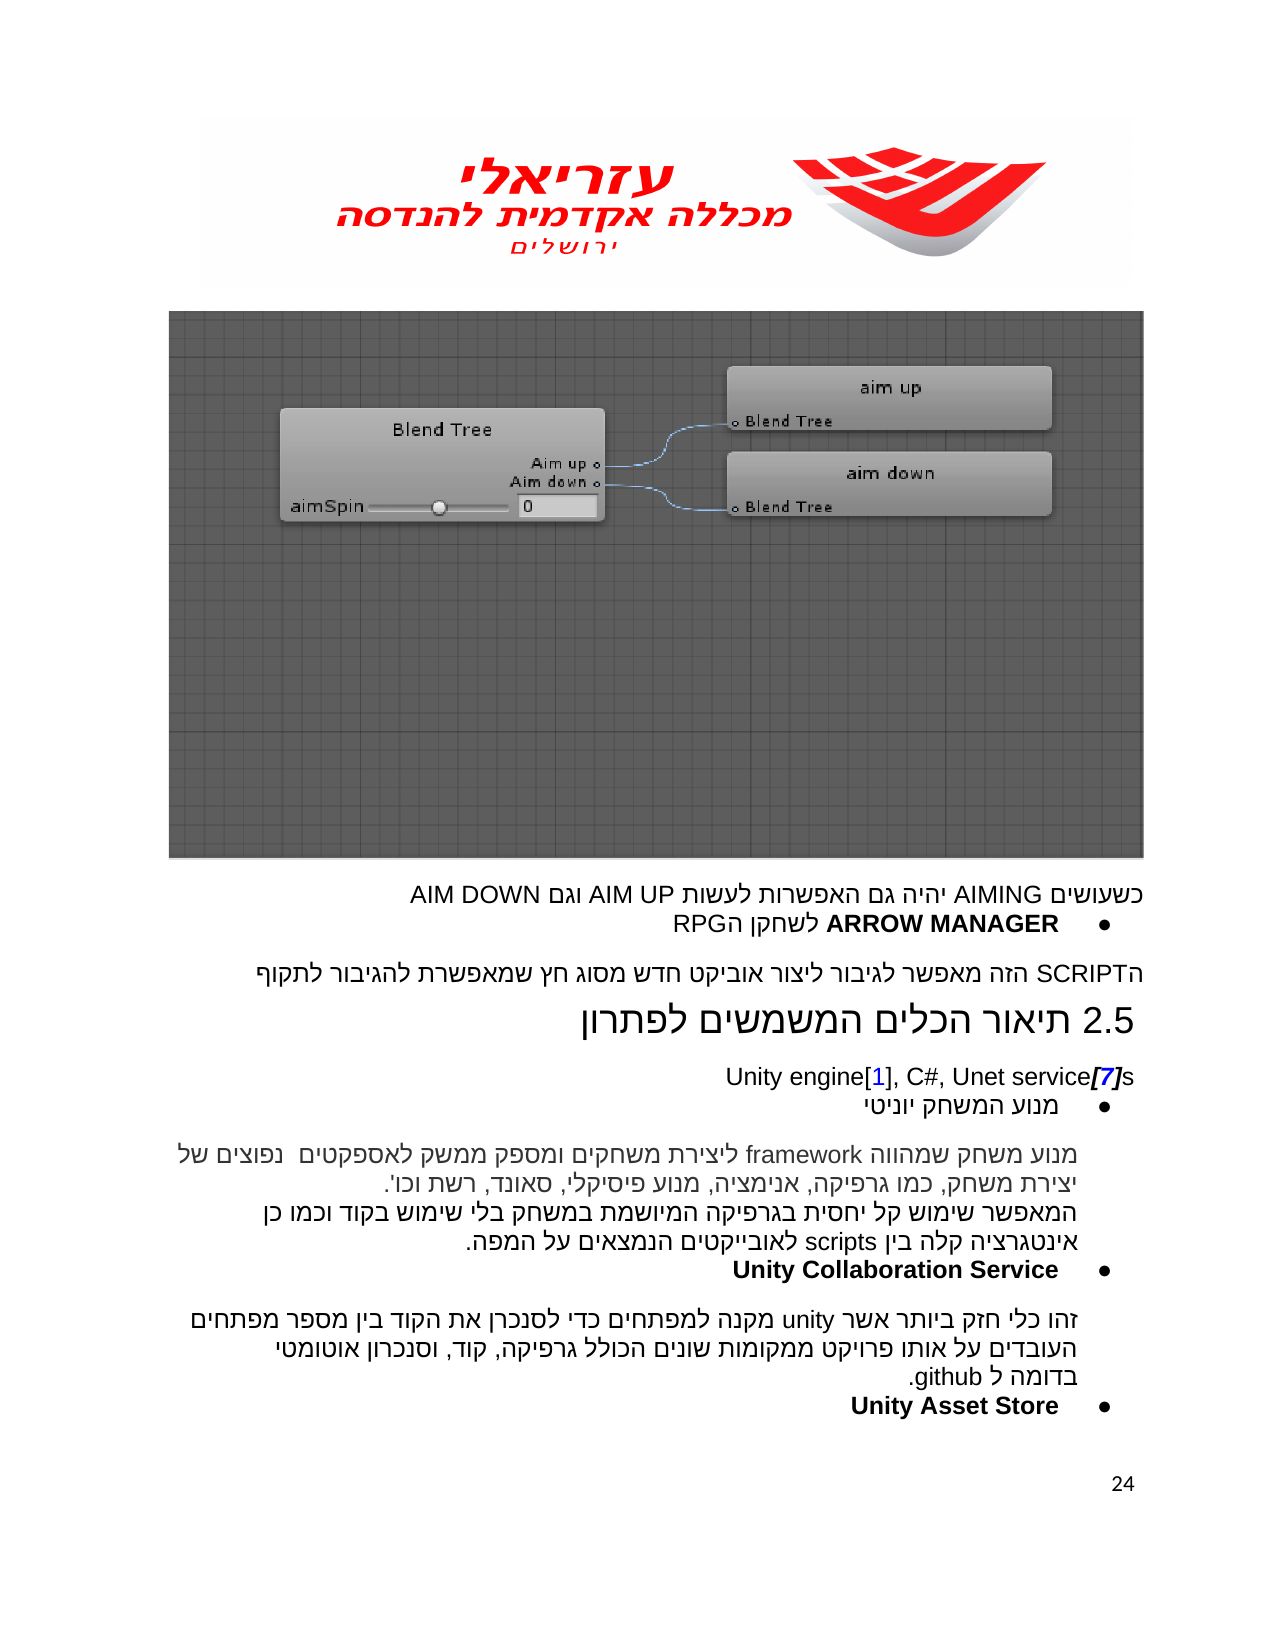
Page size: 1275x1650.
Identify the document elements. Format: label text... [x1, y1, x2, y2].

text כשעושים AIMING יהיה גם האפשרות לעשות AIM UP וגם AIM DOWN [150, 880, 1144, 909]
text זהו כלי חזק ביותר אשר unity מקנה למפתחים כדי לסנכרן את הקוד בין מספר מפתחים העובדים על אותו פרויקט ממקומות שונים הכולל גרפיקה, קוד, וסנכרון אוטומטי בדומה ל github. [150, 1305, 1078, 1391]
list Unity Collaboration Service [150, 1255, 1097, 1284]
list ARROW MANAGER לשחקן הRPG [150, 909, 1097, 938]
text מנוע משחק שמהווה framework ליצירת משחקים ומספק ממשק לאספקטים נפוצים של יצירת משחק, כמו גרפיקה, אנימציה, מנוע פיסיקלי, סאונד, רשת וכו'. המאפשר שימוש קל יחסית בגרפיקה המיושמת במשחק בלי שימוש בקוד וכמו כן אינטגרציה קלה בין scripts לאובייקטים הנמצאים על המפה. [150, 1140, 1078, 1255]
list מנוע המשחק יוניטי [150, 1091, 1097, 1119]
text הSCRIPT הזה מאפשר לגיבור ליצור אוביקט חדש מסוג חץ שמאפשרת להגיבור לתקוף [150, 959, 1144, 987]
picture [200, 116, 1135, 287]
picture [168, 311, 1144, 860]
text Unity engine[1], C#, Unet service[7]s [150, 1062, 1134, 1091]
list Unity Asset Store [150, 1391, 1097, 1420]
subtitle 2.5 תיאור הכלים המשמשים לפתרון [150, 998, 1134, 1041]
